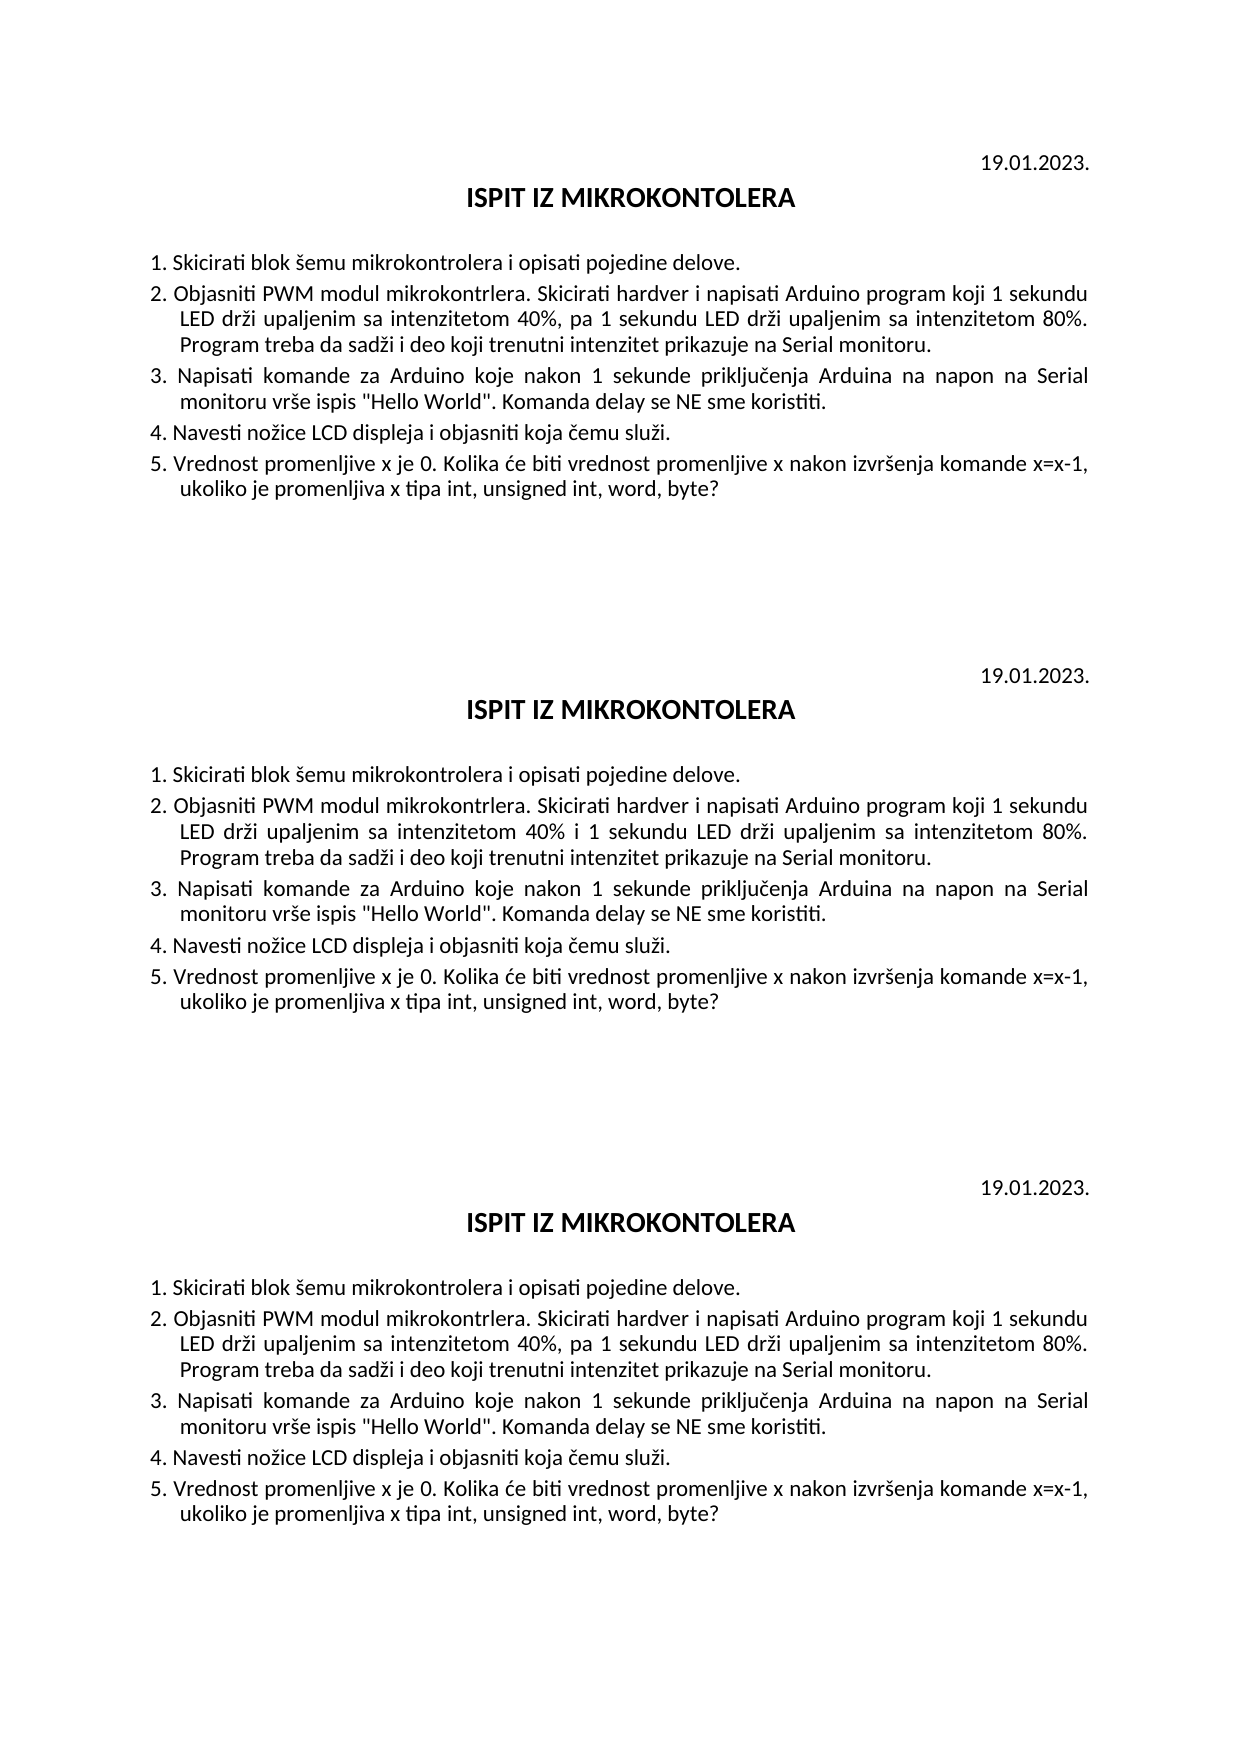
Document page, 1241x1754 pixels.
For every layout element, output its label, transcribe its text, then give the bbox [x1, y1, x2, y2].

text ISPIT IZ MIKROKONTOLERA [150, 693, 1090, 726]
text 1. Skicirati blok šemu mikrokontrolera i opisati pojedine delove. [150, 762, 1090, 788]
text 5. Vrednost promenljive x je 0. Kolika će biti vrednost promenljive x nakon izvršenja komande x=x-1, ukoliko je promenljiva x tipa int, unsigned int, word, byte? [150, 451, 1090, 503]
text 2. Objasniti PWM modul mikrokontrlera. Skicirati hardver i napisati Arduino program koji 1 sekundu LED drži upaljenim sa intenzitetom 40%, pa 1 sekundu LED drži upaljenim sa intenzitetom 80%. Program treba da sadži i deo koji trenutni intenzitet prikazuje na Serial monitoru. [150, 281, 1090, 358]
text 3. Napisati komande za Arduino koje nakon 1 sekunde priključenja Arduina na napon na Serial monitoru vrše ispis "Hello World". Komanda delay se NE sme koristiti. [150, 363, 1090, 415]
text 19.01.2023. [150, 1175, 1090, 1201]
text ISPIT IZ MIKROKONTOLERA [150, 181, 1090, 214]
text 1. Skicirati blok šemu mikrokontrolera i opisati pojedine delove. [150, 250, 1090, 276]
text 1. Skicirati blok šemu mikrokontrolera i opisati pojedine delove. [150, 1275, 1090, 1301]
text 3. Napisati komande za Arduino koje nakon 1 sekunde priključenja Arduina na napon na Serial monitoru vrše ispis "Hello World". Komanda delay se NE sme koristiti. [150, 876, 1090, 927]
text 2. Objasniti PWM modul mikrokontrlera. Skicirati hardver i napisati Arduino program koji 1 sekundu LED drži upaljenim sa intenzitetom 40% i 1 sekundu LED drži upaljenim sa intenzitetom 80%. Program treba da sadži i deo koji trenutni intenzitet prikazuje na Serial monitoru. [150, 793, 1090, 871]
text 4. Navesti nožice LCD displeja i objasniti koja čemu služi. [150, 1445, 1090, 1471]
text 4. Navesti nožice LCD displeja i objasniti koja čemu služi. [150, 933, 1090, 958]
text 19.01.2023. [150, 662, 1090, 688]
text ISPIT IZ MIKROKONTOLERA [150, 1206, 1090, 1239]
text 5. Vrednost promenljive x je 0. Kolika će biti vrednost promenljive x nakon izvršenja komande x=x-1, ukoliko je promenljiva x tipa int, unsigned int, word, byte? [150, 1476, 1090, 1528]
text 3. Napisati komande za Arduino koje nakon 1 sekunde priključenja Arduina na napon na Serial monitoru vrše ispis "Hello World". Komanda delay se NE sme koristiti. [150, 1388, 1090, 1440]
text 5. Vrednost promenljive x je 0. Kolika će biti vrednost promenljive x nakon izvršenja komande x=x-1, ukoliko je promenljiva x tipa int, unsigned int, word, byte? [150, 963, 1090, 1015]
text 2. Objasniti PWM modul mikrokontrlera. Skicirati hardver i napisati Arduino program koji 1 sekundu LED drži upaljenim sa intenzitetom 40%, pa 1 sekundu LED drži upaljenim sa intenzitetom 80%. Program treba da sadži i deo koji trenutni intenzitet prikazuje na Serial monitoru. [150, 1306, 1090, 1383]
text 19.01.2023. [150, 150, 1090, 176]
text 4. Navesti nožice LCD displeja i objasniti koja čemu služi. [150, 420, 1090, 446]
